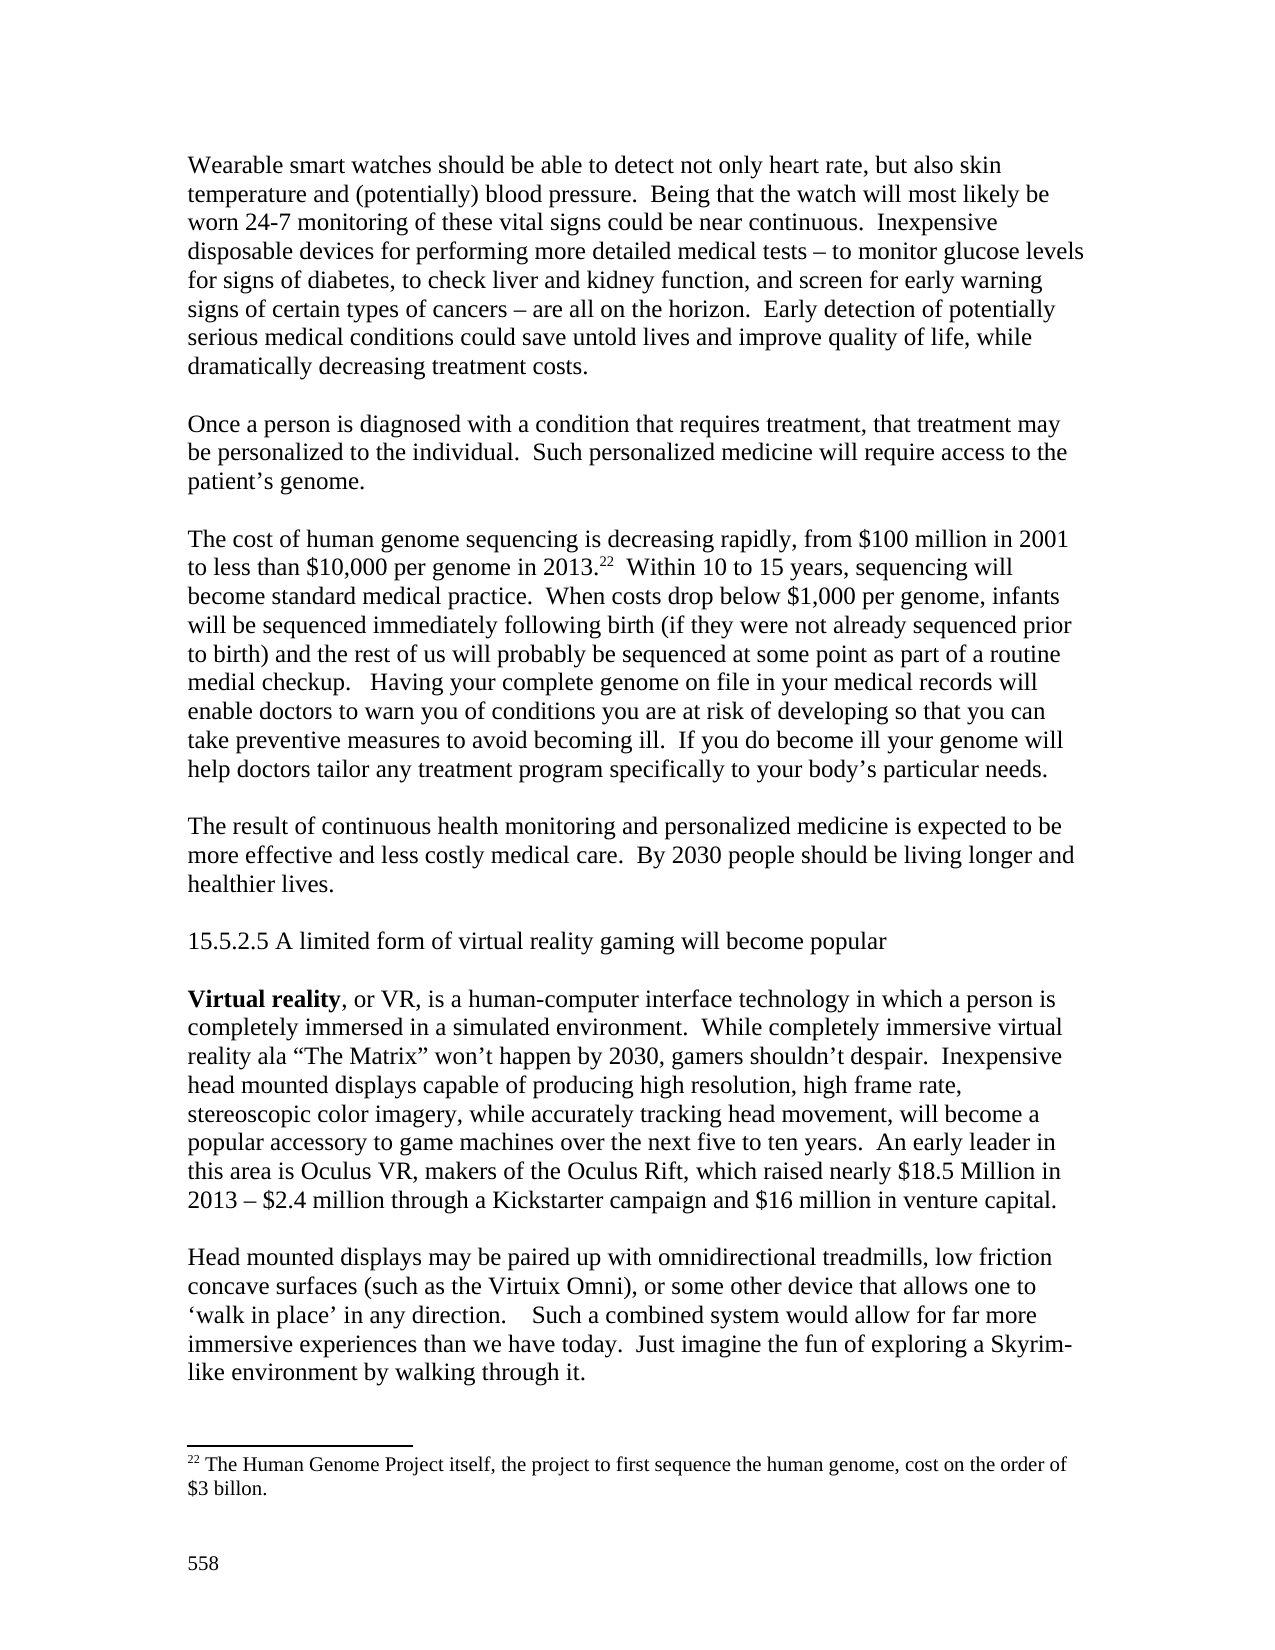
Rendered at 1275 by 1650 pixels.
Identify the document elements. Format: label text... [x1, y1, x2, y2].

text Virtual reality, or VR, is a human-computer interface technology in which a person is completely immersed in a simulated environment. While completely immersive virtual reality ala “The Matrix” won’t happen by 2030, gamers shouldn’t despair. Inexpensive head mounted displays capable of producing high resolution, high frame rate, stereoscopic color imagery, while accurately tracking head movement, will become a popular accessory to game machines over the next five to ten years. An early leader in this area is Oculus VR, makers of the Oculus Rift, which raised nearly $18.5 Million in 2013 – $2.4 million through a Kickstarter campaign and $16 million in venture capital. [187, 984, 1087, 1214]
text Wearable smart watches should be able to detect not only heart rate, but also skin temperature and (potentially) blood pressure. Being that the watch will most likely be worn 24-7 monitoring of these vital signs could be near continuous. Inexpensive disposable devices for performing more detailed medical tests – to monitor glucose levels for signs of diabetes, to check liver and kidney function, and screen for early warning signs of certain types of cancers – are all on the horizon. Early detection of potentially serious medical conditions could save untold lives and improve quality of life, while dramatically decreasing treatment costs. [187, 150, 1087, 380]
text Head mounted displays may be paired up with omnidirectional treadmills, low friction concave surfaces (such as the Virtuix Omni), or some other device that allows one to ‘walk in place’ in any direction. Such a combined system would allow for far more immersive experiences than we have today. Just imagine the fun of exploring a Skyrim-like environment by walking through it. [187, 1242, 1087, 1386]
text The cost of human genome sequencing is decreasing rapidly, from $100 million in 2001 to less than $10,000 per genome in 2013. Within 10 to 15 years, sequencing will become standard medical practice. When costs drop below $1,000 per genome, infants will be sequenced immediately following birth (if they were not already sequenced prior to birth) and the rest of us will probably be sequenced at some point as part of a routine medial checkup. Having your complete genome on file in your medical records will enable doctors to warn you of conditions you are at risk of developing so that you can take preventive measures to avoid becoming ill. If you do become ill your genome will help doctors tailor any treatment program specifically to your body’s particular needs. [187, 524, 1087, 782]
text 15.5.2.5 A limited form of virtual reality gaming will become popular [187, 926, 1087, 955]
text The result of continuous health monitoring and personalized medicine is expected to be more effective and less costly medical care. By 2030 people should be living longer and healthier lives. [187, 811, 1087, 897]
text Once a person is diagnosed with a condition that requires treatment, that treatment may be personalized to the individual. Such personalized medicine will require access to the patient’s genome. [187, 409, 1087, 495]
